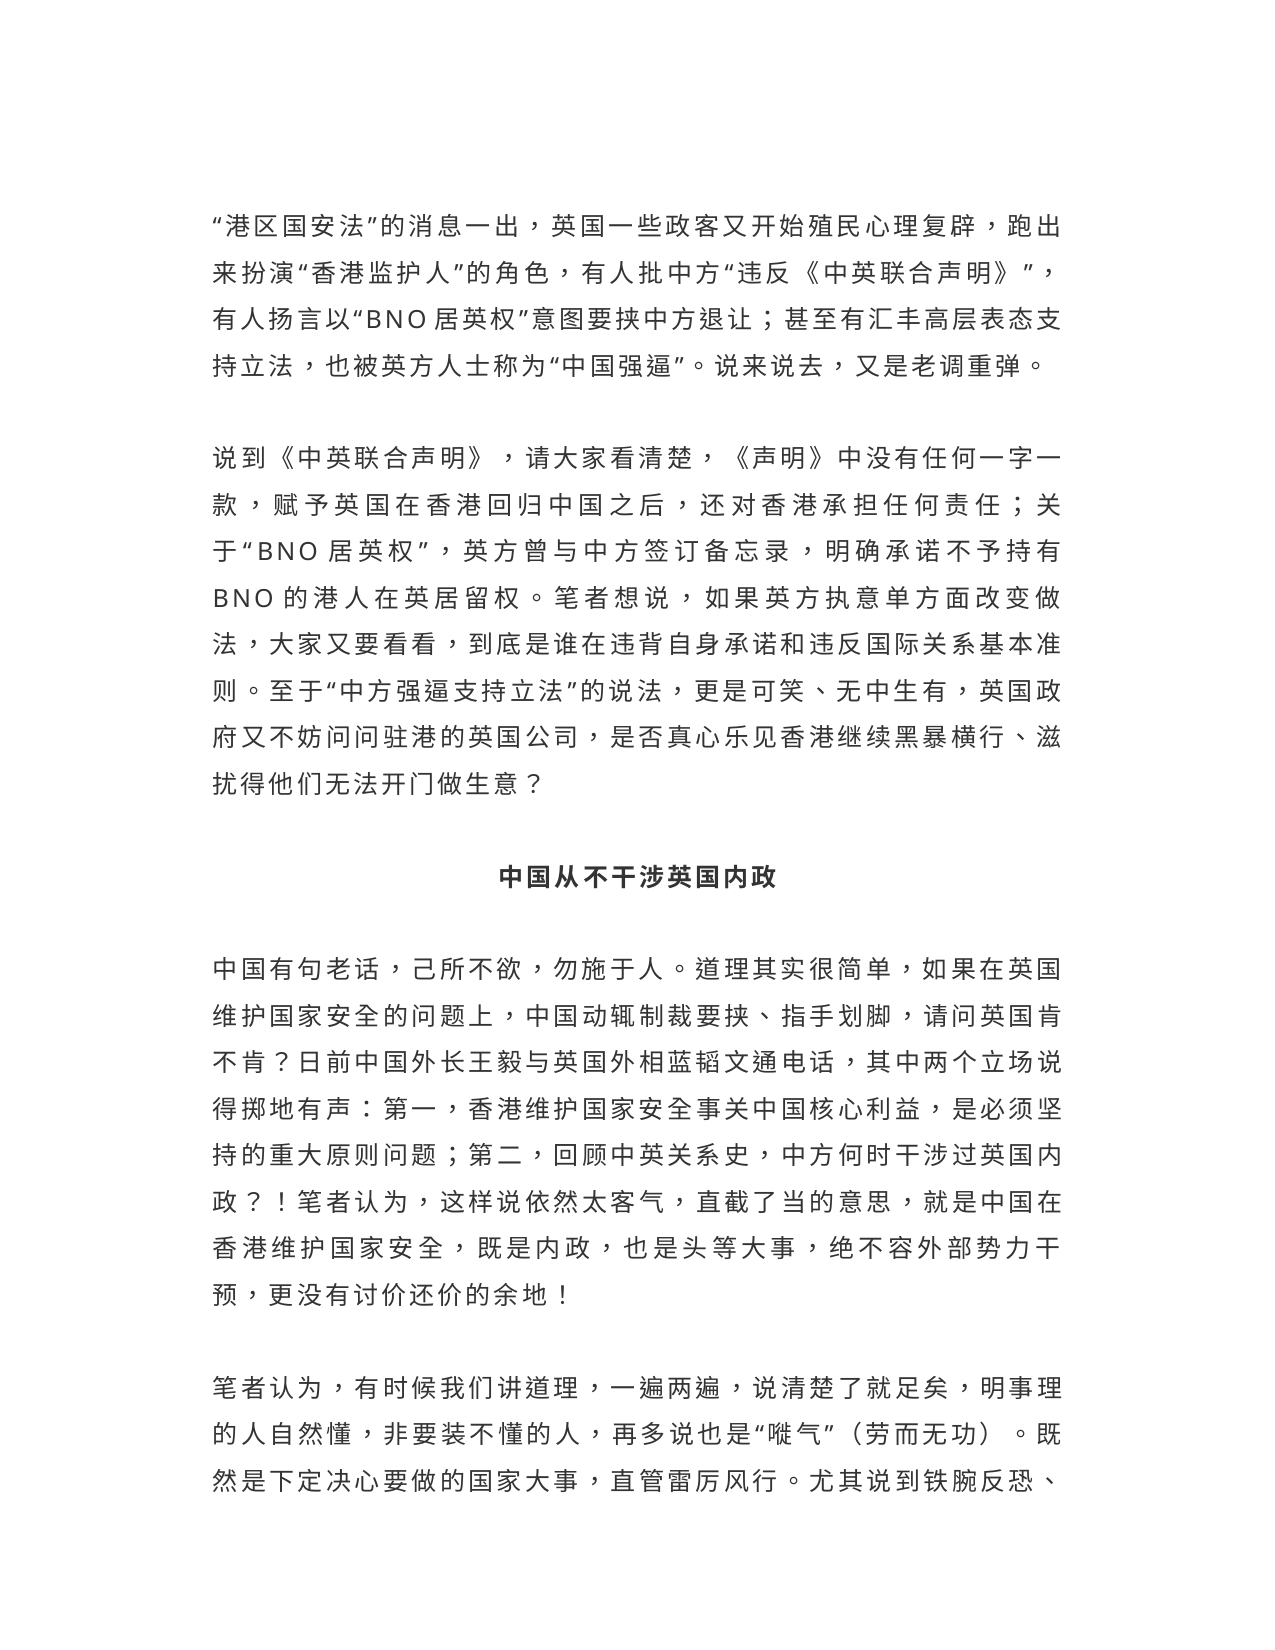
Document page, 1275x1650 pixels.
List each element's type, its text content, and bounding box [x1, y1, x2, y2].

text “港区国安法”的消息一出，英国一些政客又开始殖民心理复辟，跑出来扮演“香港监护人”的角色，有人批中方“违反《中英联合声明》”，有人扬言以“BNO居英权”意图要挟中方退让；甚至有汇丰高层表态支持立法，也被英方人士称为“中国强逼”。说来说去，又是老调重弹。 [212, 196, 1062, 382]
text 说到《中英联合声明》，请大家看清楚，《声明》中没有任何一字一款，赋予英国在香港回归中国之后，还对香港承担任何责任；关于“BNO居英权”，英方曾与中方签订备忘录，明确承诺不予持有BNO的港人在英居留权。笔者想说，如果英方执意单方面改变做法，大家又要看看，到底是谁在违背自身承诺和违反国际关系基本准则。至于“中方强逼支持立法”的说法，更是可笑、无中生有，英国政府又不妨问问驻港的英国公司，是否真心乐见香港继续黑暴横行、滋扰得他们无法开门做生意？ [212, 429, 1062, 800]
text 中国从不干涉英国内政 [212, 847, 1062, 893]
text 中国有句老话，己所不欲，勿施于人。道理其实很简单，如果在英国维护国家安全的问题上，中国动辄制裁要挟、指手划脚，请问英国肯不肯？日前中国外长王毅与英国外相蓝韬文通电话，其中两个立场说得掷地有声：第一，香港维护国家安全事关中国核心利益，是必须坚持的重大原则问题；第二，回顾中英关系史，中方何时干涉过英国内政？！笔者认为，这样说依然太客气，直截了当的意思，就是中国在香港维护国家安全，既是内政，也是头等大事，绝不容外部势力干预，更没有讨价还价的余地！ [212, 940, 1062, 1311]
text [212, 1358, 1062, 1497]
